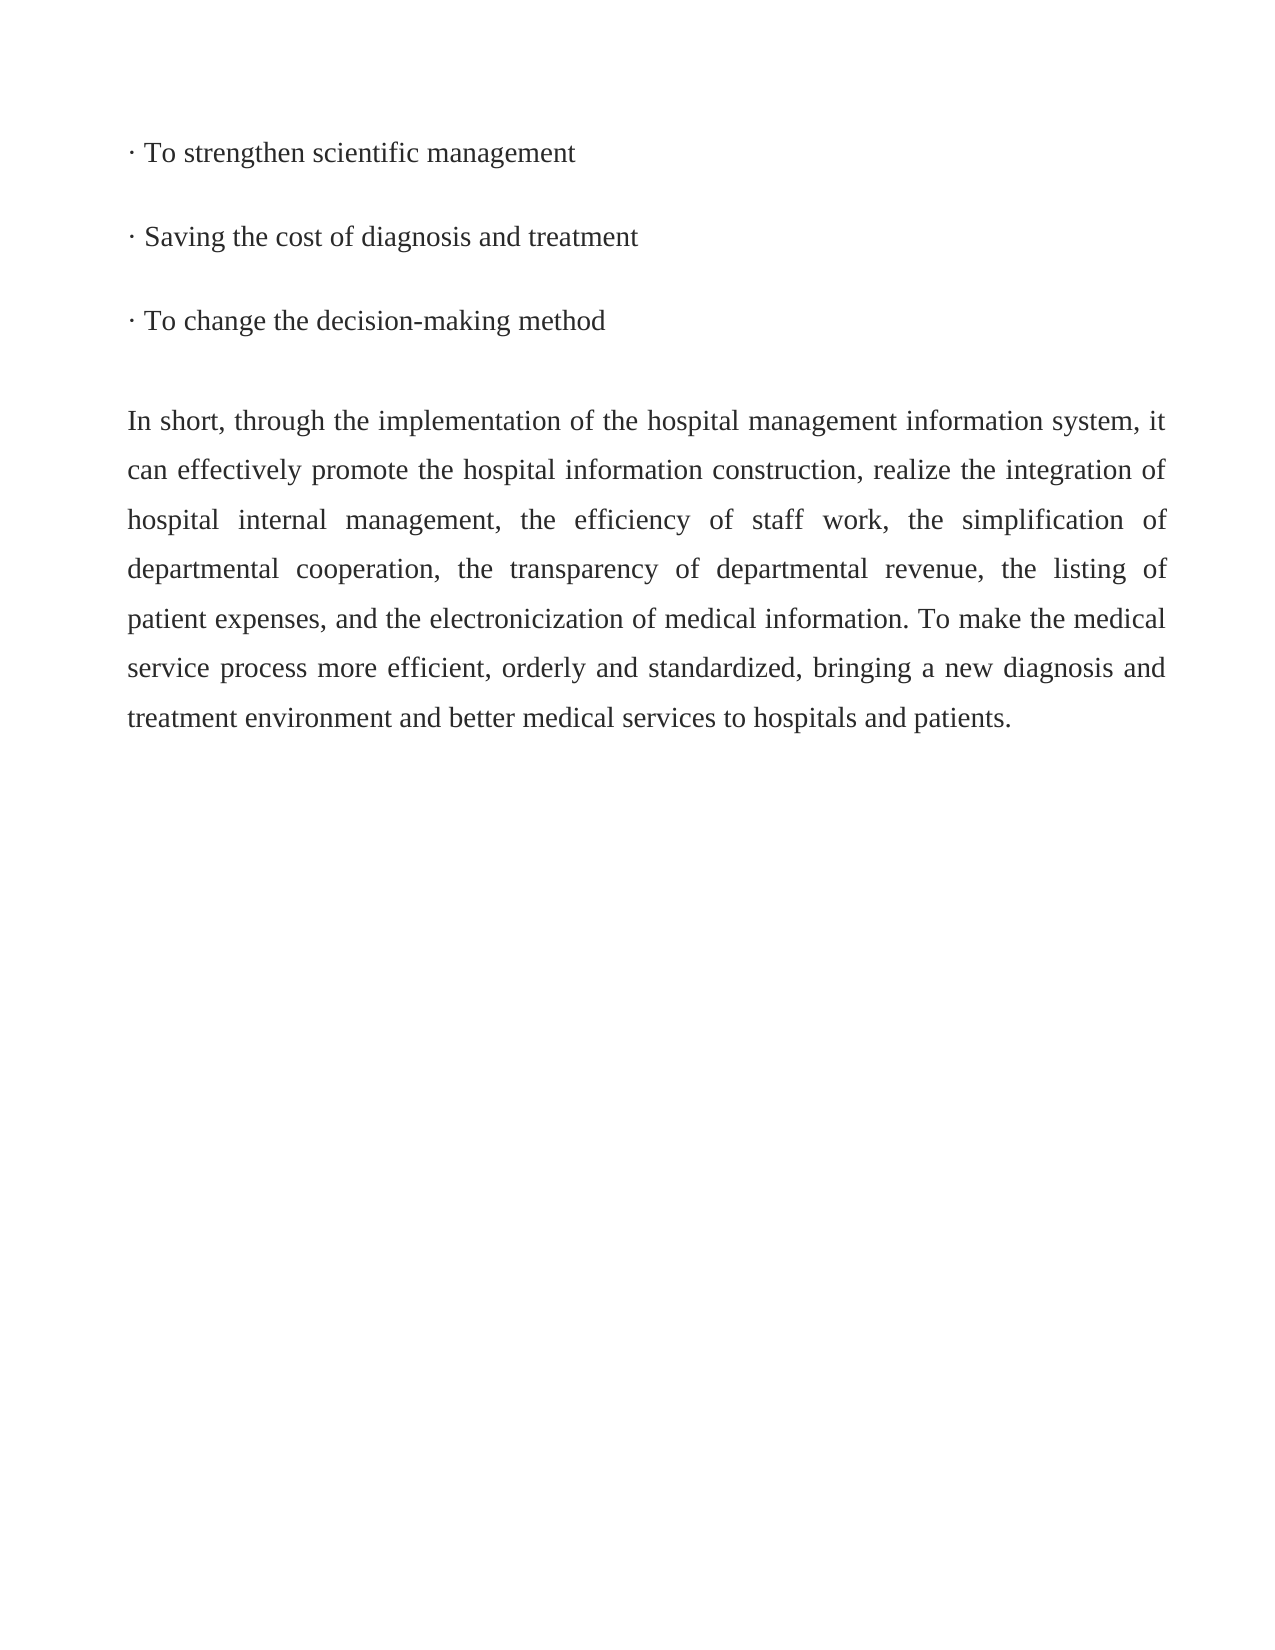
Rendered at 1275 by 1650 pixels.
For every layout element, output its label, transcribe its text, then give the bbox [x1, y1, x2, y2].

text In short, through the implementation of the hospital management information system, it can effectively promote the hospital information construction, realize the integration of hospital internal management, the efficiency of staff work, the simplification of departmental cooperation, the transparency of departmental revenue, the listing of patient expenses, and the electronicization of medical information. To make the medical service process more efficient, orderly and standardized, bringing a new diagnosis and treatment environment and better medical services to hospitals and patients. [127, 403, 1167, 734]
list Saving the cost of diagnosis and treatment [127, 219, 1181, 253]
list To strengthen scientific management [127, 136, 1181, 169]
list To change the decision-making method [127, 303, 1181, 336]
